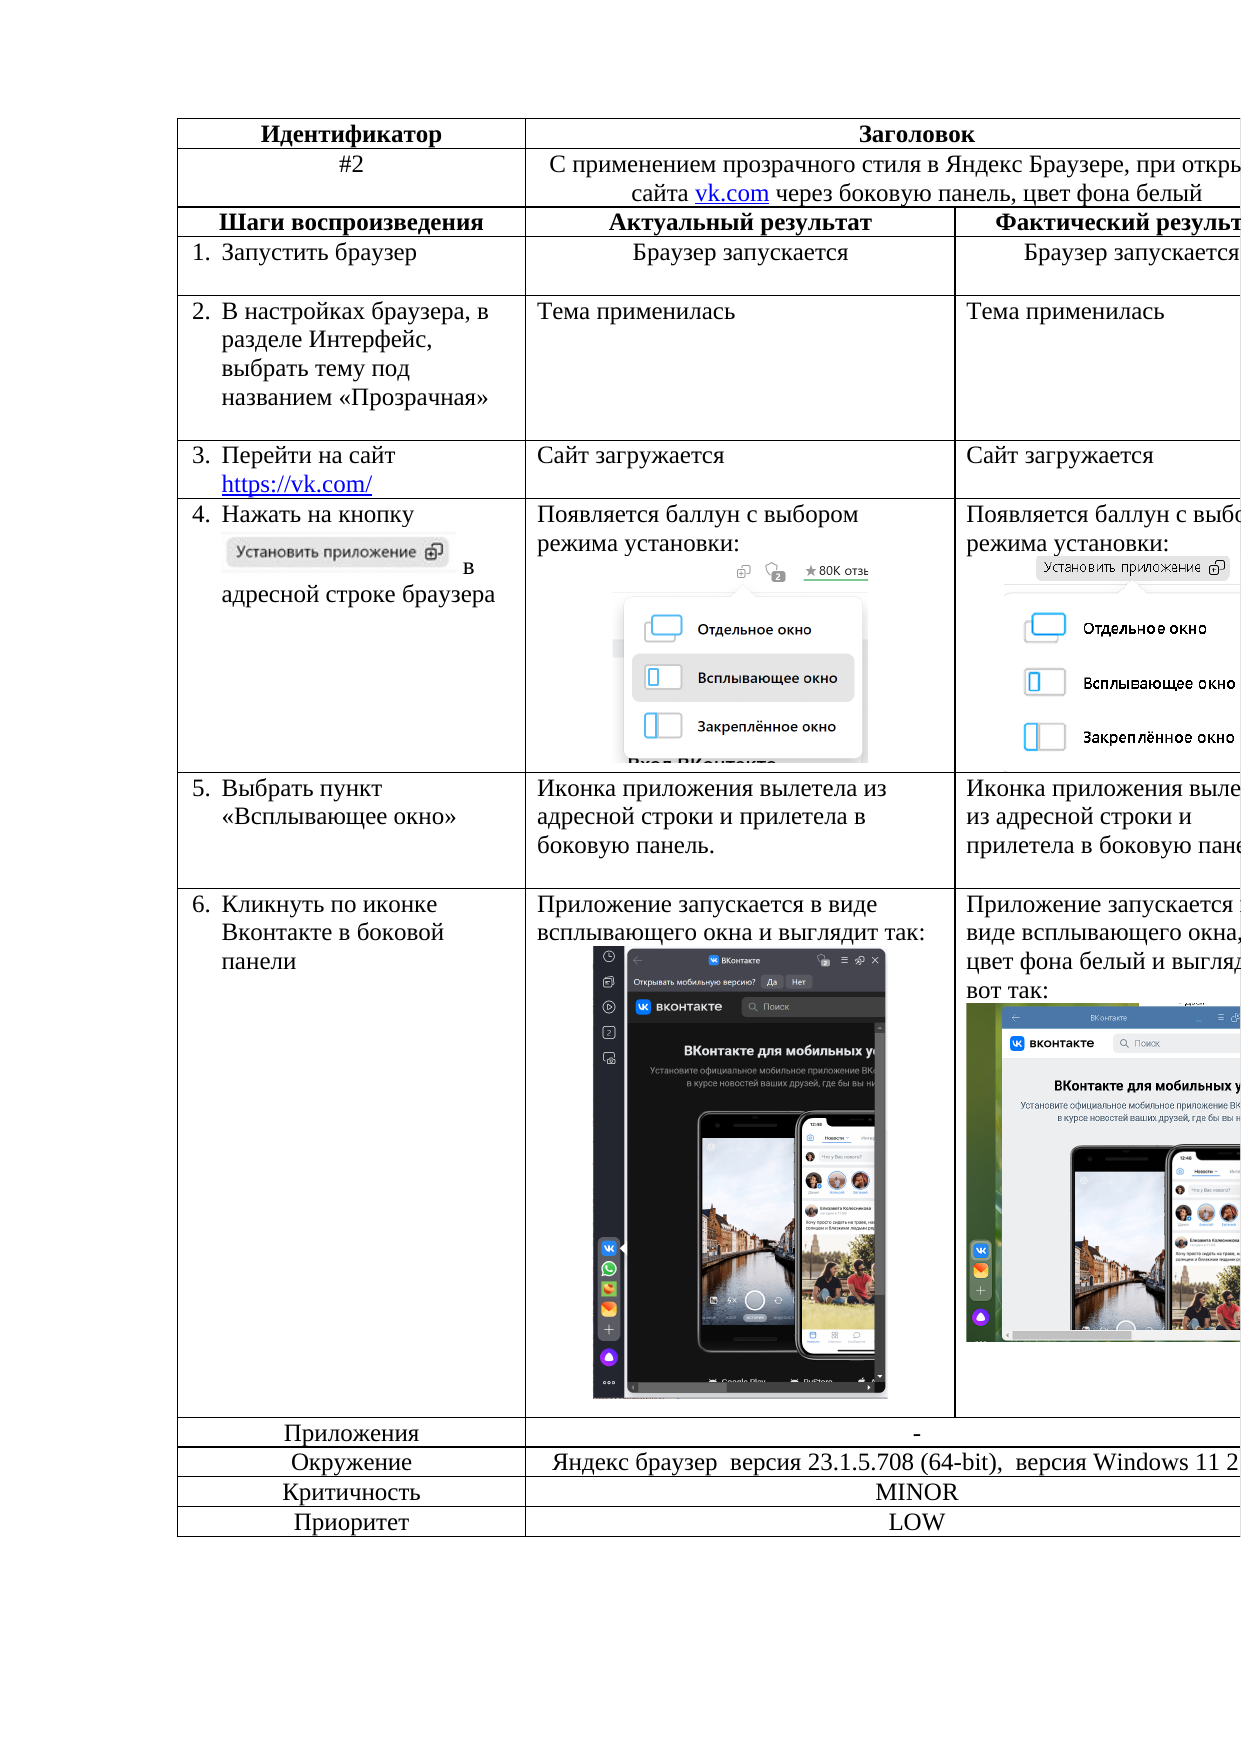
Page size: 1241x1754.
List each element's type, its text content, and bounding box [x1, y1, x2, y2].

table_cell Сайт загружается [956, 441, 1240, 498]
table_cell MINOR [526, 1477, 1240, 1506]
picture [221, 527, 457, 575]
table_cell Нажать на кнопку в адресной строке браузера [178, 499, 525, 772]
table_cell В настройках браузера, в разделе Интерфейс, выбрать тему под названием «Прозрачная» [178, 296, 525, 439]
table_cell Приоритет [178, 1507, 525, 1536]
table_cell Браузер запускается [526, 237, 954, 295]
table_cell Тема применилась [526, 296, 954, 439]
table_cell Появляется баллун с выбором режима установки: [956, 499, 1240, 772]
picture [966, 1003, 1241, 1342]
table_cell Сайт загружается [526, 441, 954, 498]
table_header Заголовок [526, 119, 1240, 148]
picture [1003, 556, 1241, 772]
table_cell - [526, 1418, 1240, 1446]
picture [592, 946, 888, 1399]
table_cell Перейти на сайт https://vk.com/ [178, 441, 525, 498]
table_cell Появляется баллун с выбором режима установки: [526, 499, 954, 772]
table_cell Тема применилась [956, 296, 1240, 439]
table_cell Шаги воспроизведения [178, 208, 525, 236]
table_cell Приложение запускается в виде всплывающего окна, но цвет фона белый и выглядит вот так: [956, 889, 1240, 1417]
table_cell Иконка приложения вылетела из адресной строки и прилетела в боковую панель. [956, 773, 1240, 888]
table_cell Кликнуть по иконке Вконтакте в боковой панели [178, 889, 525, 1417]
table_cell Яндекс браузер версия 23.1.5.708 (64-bit), версия Windows 11 21H2 [526, 1448, 1240, 1476]
table_cell Актуальный результат [526, 208, 954, 236]
table_cell Фактический результат [956, 208, 1240, 236]
table_cell Иконка приложения вылетела из адресной строки и прилетела в боковую панель. [526, 773, 954, 888]
table_cell Критичность [178, 1477, 525, 1506]
table_cell С применением прозрачного стиля в Яндекс Браузере, при открытии сайта vk.com через боковую панель, цвет фона белый [526, 149, 1240, 206]
table_cell Выбрать пункт «Всплывающее окно» [178, 773, 525, 888]
table_header Идентификатор [178, 119, 525, 148]
picture [612, 556, 869, 763]
table_cell Окружение [178, 1448, 525, 1476]
table_cell Браузер запускается [956, 237, 1240, 295]
table_cell #2 [178, 149, 525, 206]
table_cell Приложение запускается в виде всплывающего окна и выглядит так: [526, 889, 954, 1417]
table_cell LOW [526, 1507, 1240, 1536]
table_cell Запустить браузер [178, 237, 525, 295]
table_cell Приложения [178, 1418, 525, 1446]
